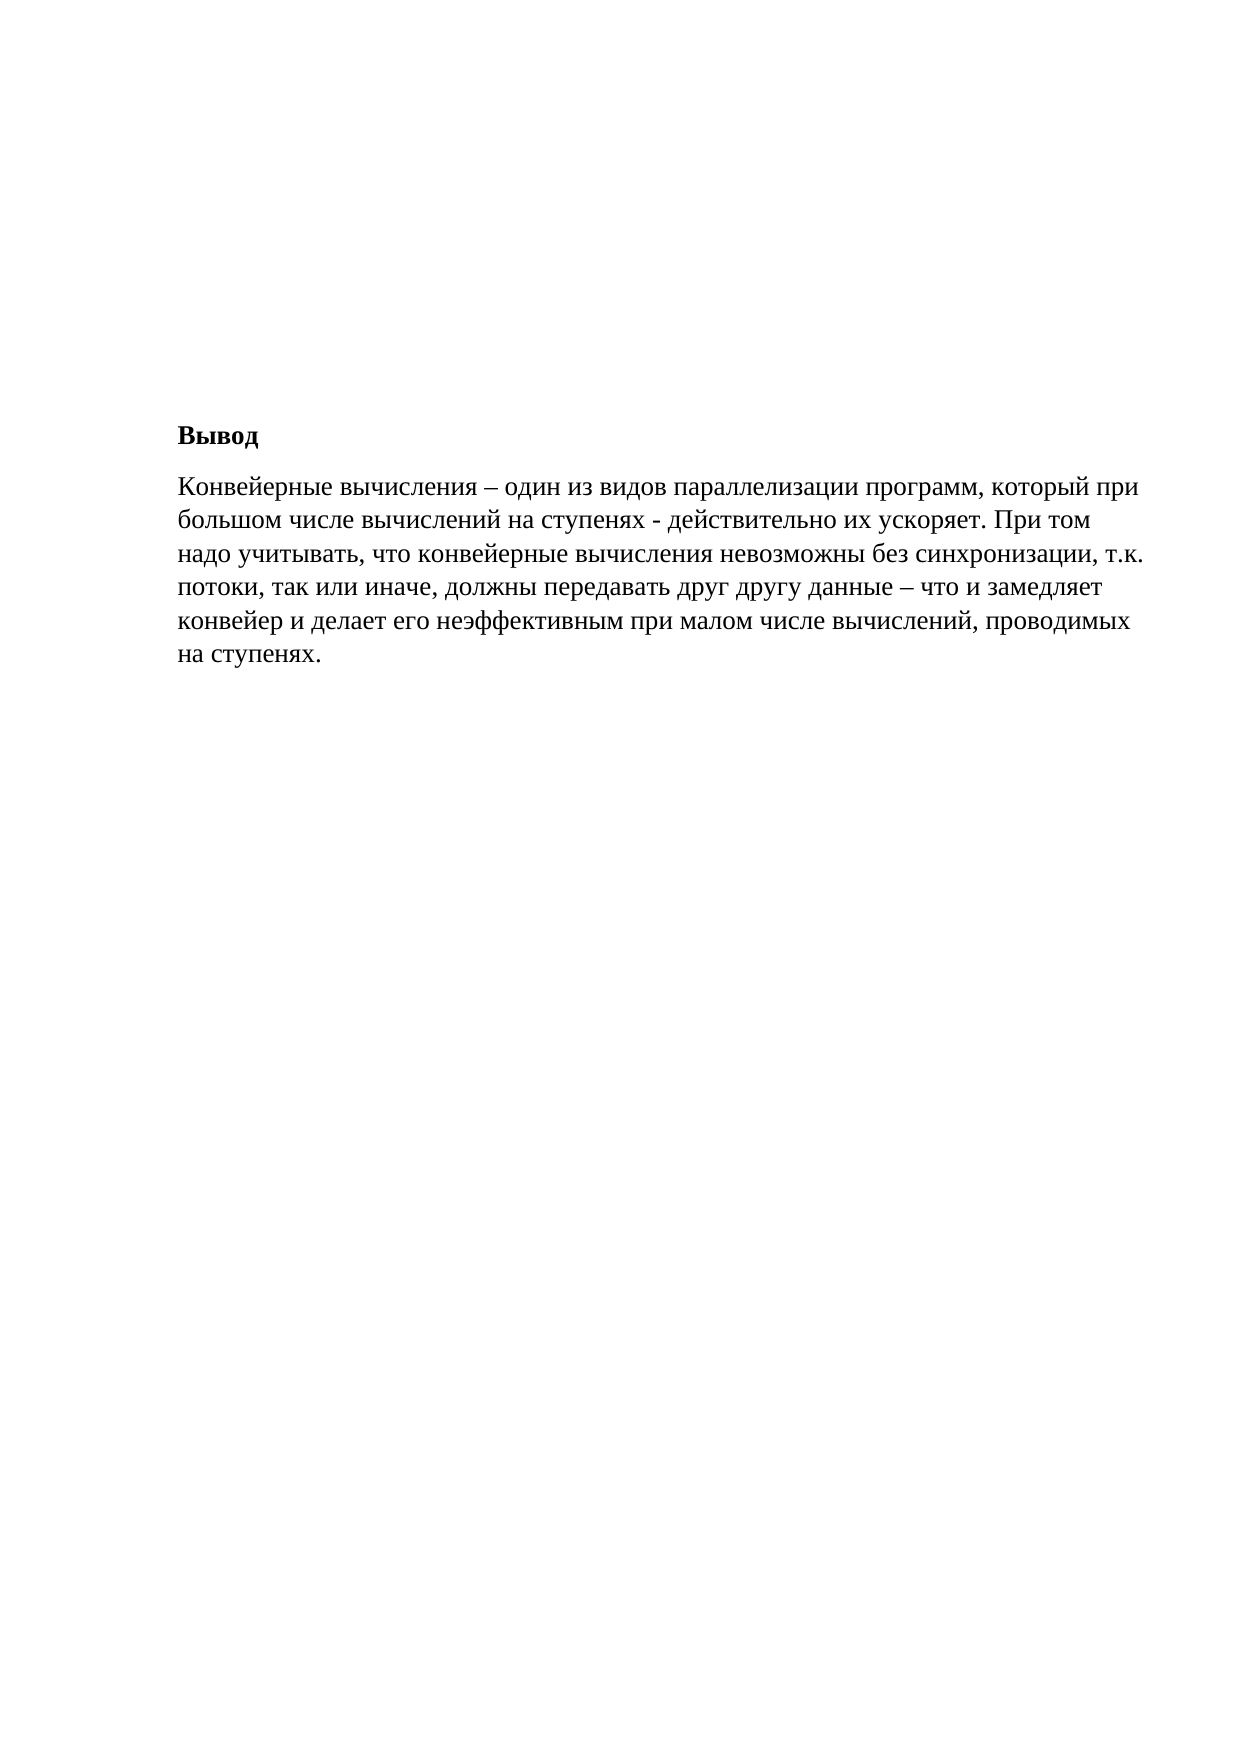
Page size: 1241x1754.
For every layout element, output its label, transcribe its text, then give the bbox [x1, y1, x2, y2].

text Конвейерные вычисления – один из видов параллелизации программ, который при большом числе вычислений на ступенях - действительно их ускоряет. При том надо учитывать, что конвейерные вычисления невозможны без синхронизации, т.к. потоки, так или иначе, должны передавать друг другу данные – что и замедляет конвейер и делает его неэффективным при малом числе вычислений, проводимых на ступенях. [177, 469, 1152, 668]
text Bывод [177, 419, 1152, 451]
